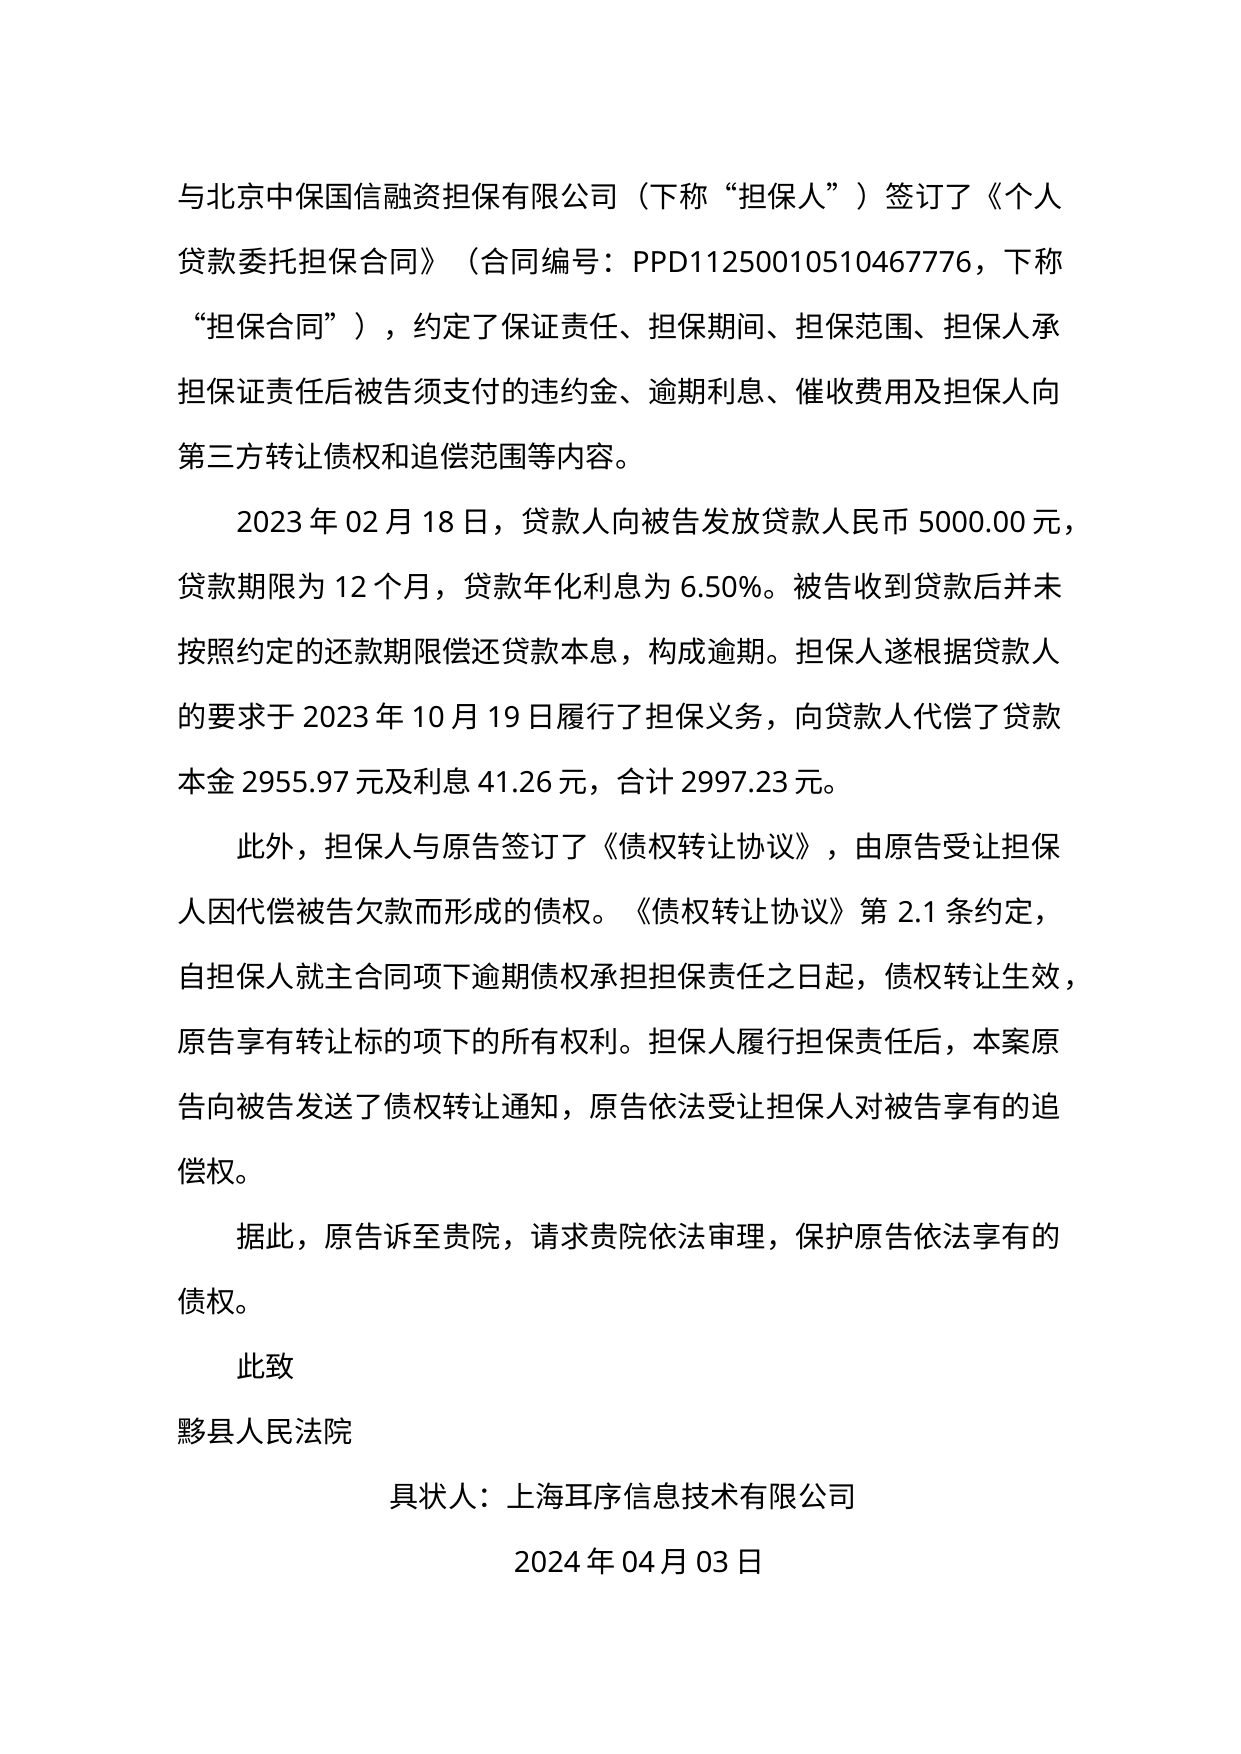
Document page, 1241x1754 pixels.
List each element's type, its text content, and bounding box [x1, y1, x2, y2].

text 此外，担保人与原告签订了《债权转让协议》，由原告受让担保人因代偿被告欠款而形成的债权。《债权转让协议》第2.1条约定，自担保人就主合同项下逾期债权承担担保责任之日起，债权转让生效，原告享有转让标的项下的所有权利。担保人履行担保责任后，本案原告向被告发送了债权转让通知，原告依法受让担保人对被告享有的追偿权。 [177, 812, 1063, 1202]
text 具状人：上海耳序信息技术有限公司 [177, 1462, 1063, 1527]
text 据此，原告诉至贵院，请求贵院依法审理，保护原告依法享有的债权。 [177, 1202, 1063, 1332]
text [177, 162, 1063, 487]
text 2024年04月03日 [177, 1527, 1063, 1592]
text 黟县人民法院 [177, 1397, 1063, 1462]
text 2023年02月18日，贷款人向被告发放贷款人民币5000.00元，贷款期限为12个月，贷款年化利息为6.50%。被告收到贷款后并未按照约定的还款期限偿还贷款本息，构成逾期。担保人遂根据贷款人的要求于2023年10月19日履行了担保义务，向贷款人代偿了贷款本金2955.97元及利息41.26元，合计2997.23元。 [177, 487, 1063, 812]
text 此致 [177, 1332, 1063, 1397]
